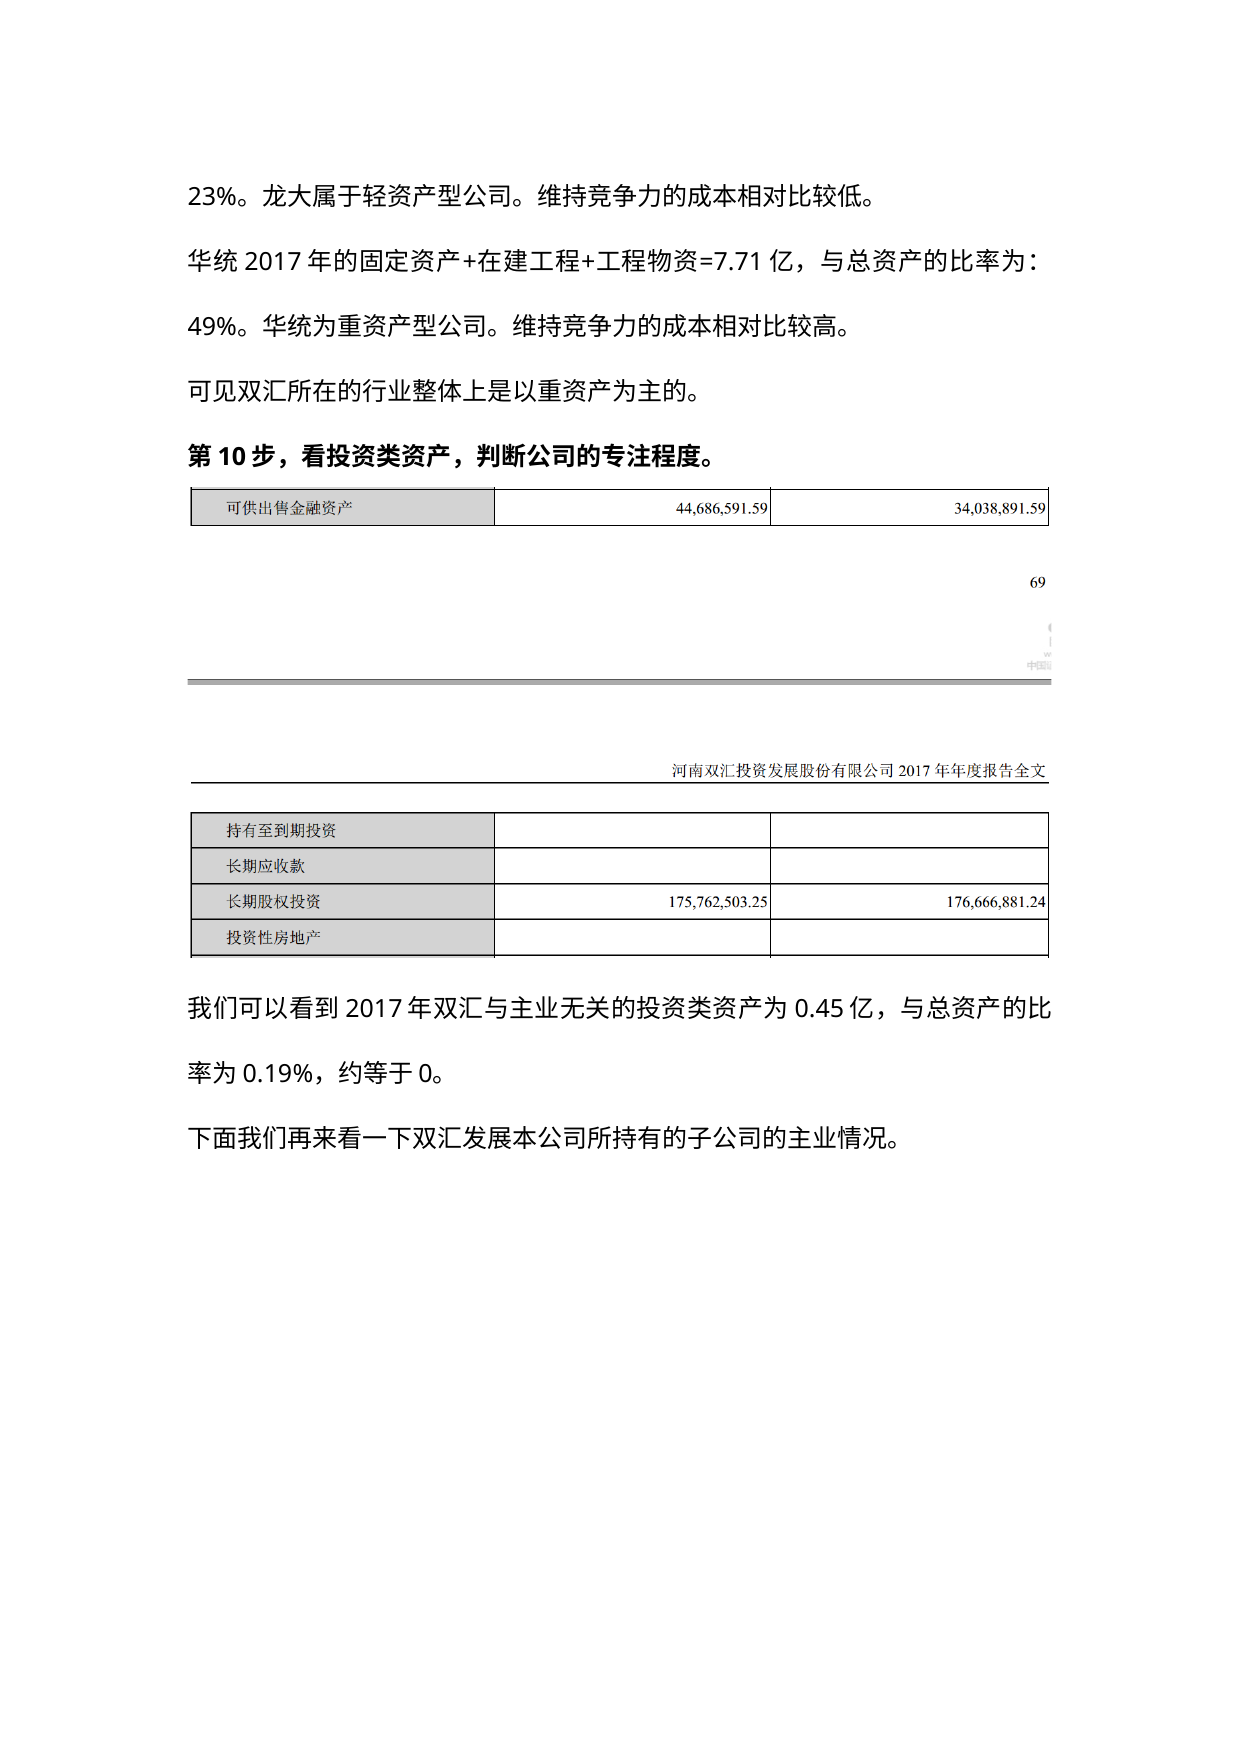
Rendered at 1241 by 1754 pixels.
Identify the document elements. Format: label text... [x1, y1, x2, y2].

text 可见双汇所在的行业整体上是以重资产为主的。 [187, 357, 1053, 422]
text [187, 162, 1053, 227]
text 我们可以看到2017年双汇与主业无关的投资类资产为0.45亿，与总资产的比率为0.19%，约等于0。 [187, 974, 1053, 1104]
picture [187, 487, 1052, 958]
text 第10步，看投资类资产，判断公司的专注程度。 [187, 422, 1053, 487]
text 华统2017年的固定资产+在建工程+工程物资=7.71亿，与总资产的比率为：49%。华统为重资产型公司。维持竞争力的成本相对比较高。 [187, 227, 1053, 357]
text 下面我们再来看一下双汇发展本公司所持有的子公司的主业情况。 [187, 1104, 1053, 1169]
